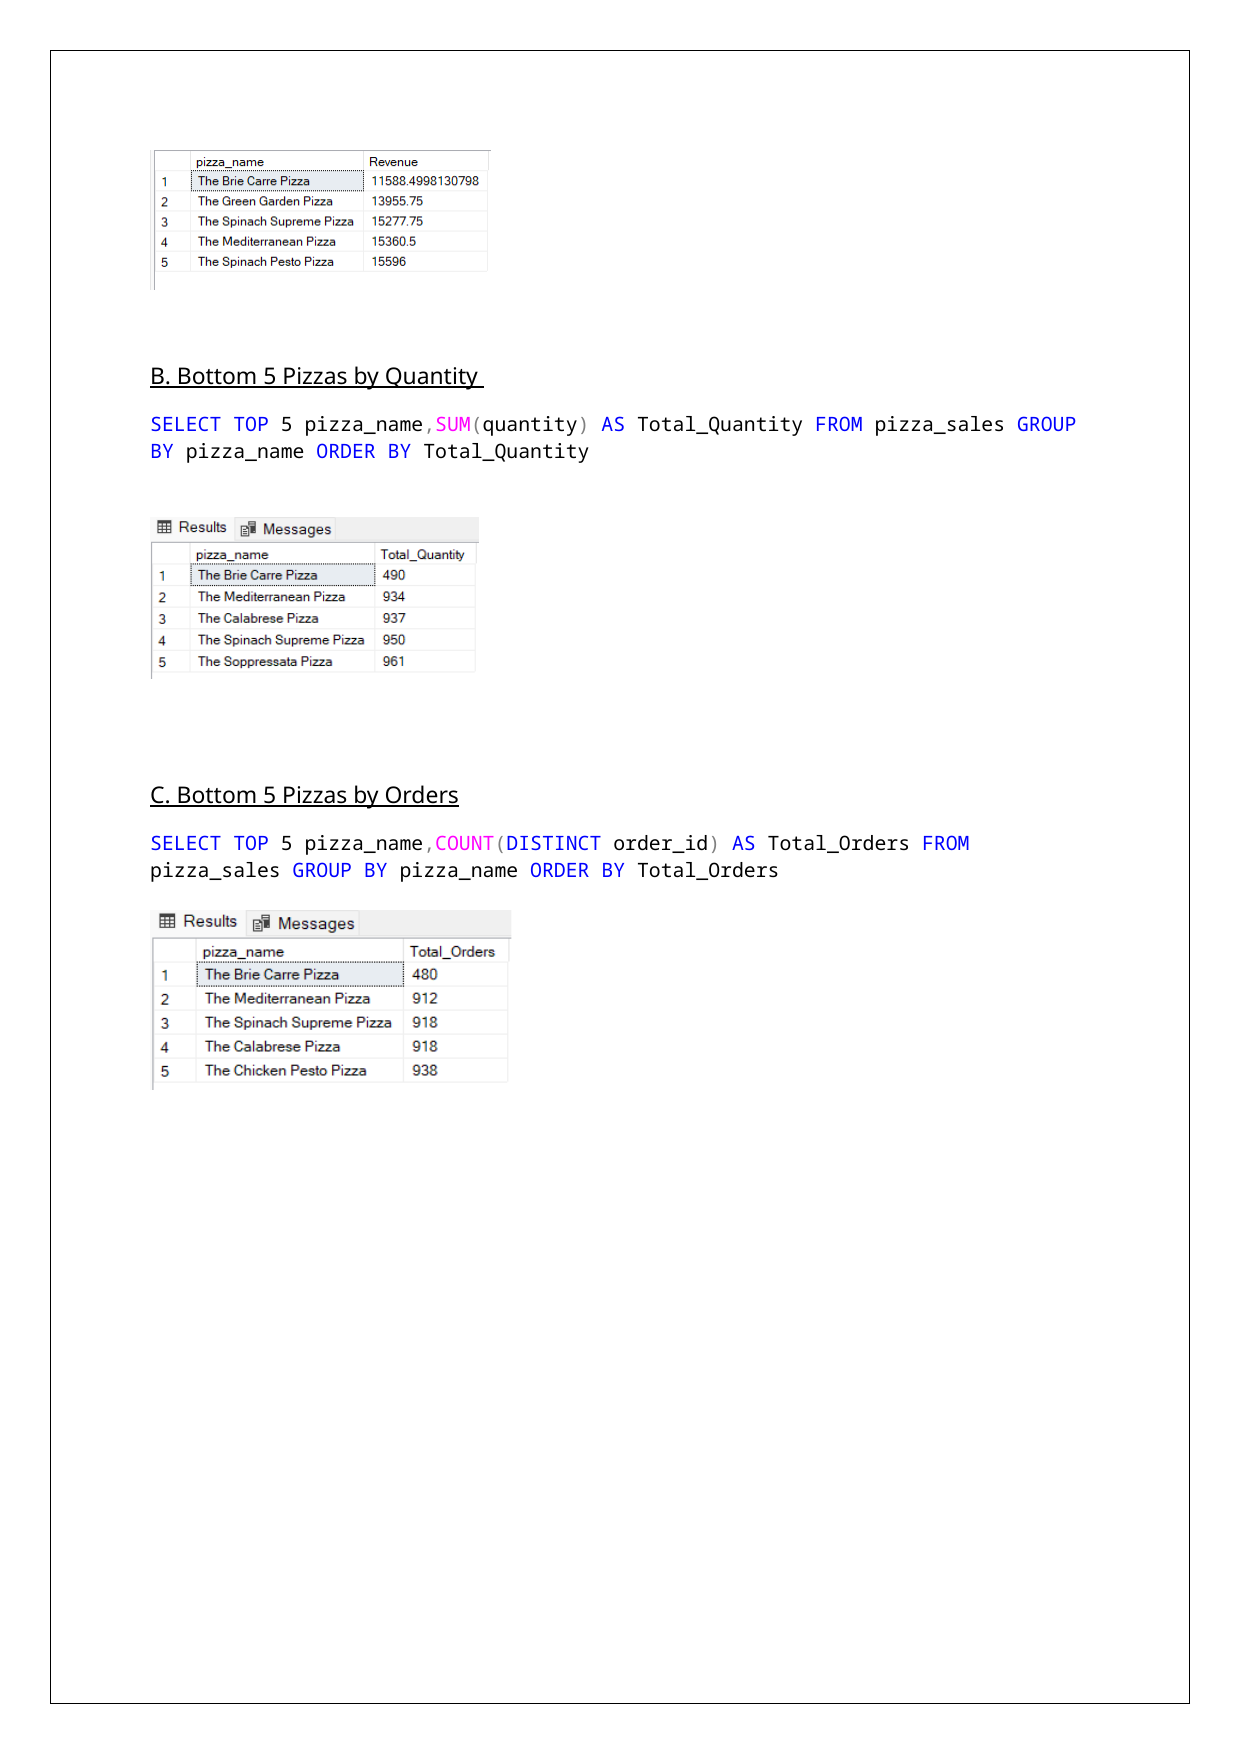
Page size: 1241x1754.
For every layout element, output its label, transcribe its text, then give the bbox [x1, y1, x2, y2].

picture [150, 517, 479, 679]
text C. Bottom 5 Pizzas by Orders [150, 779, 1090, 810]
text SELECT TOP 5 pizza_name,COUNT(DISTINCT order_id) AS Total_Orders FROM pizza_sales GROUP BY pizza_name ORDER BY Total_Orders [150, 829, 1090, 883]
text SELECT TOP 5 pizza_name,SUM(quantity) AS Total_Quantity FROM pizza_sales GROUP BY pizza_name ORDER BY Total_Quantity [150, 410, 1090, 464]
text B. Bottom 5 Pizzas by Quantity [150, 359, 1090, 391]
picture [150, 150, 491, 290]
picture [150, 910, 512, 1090]
